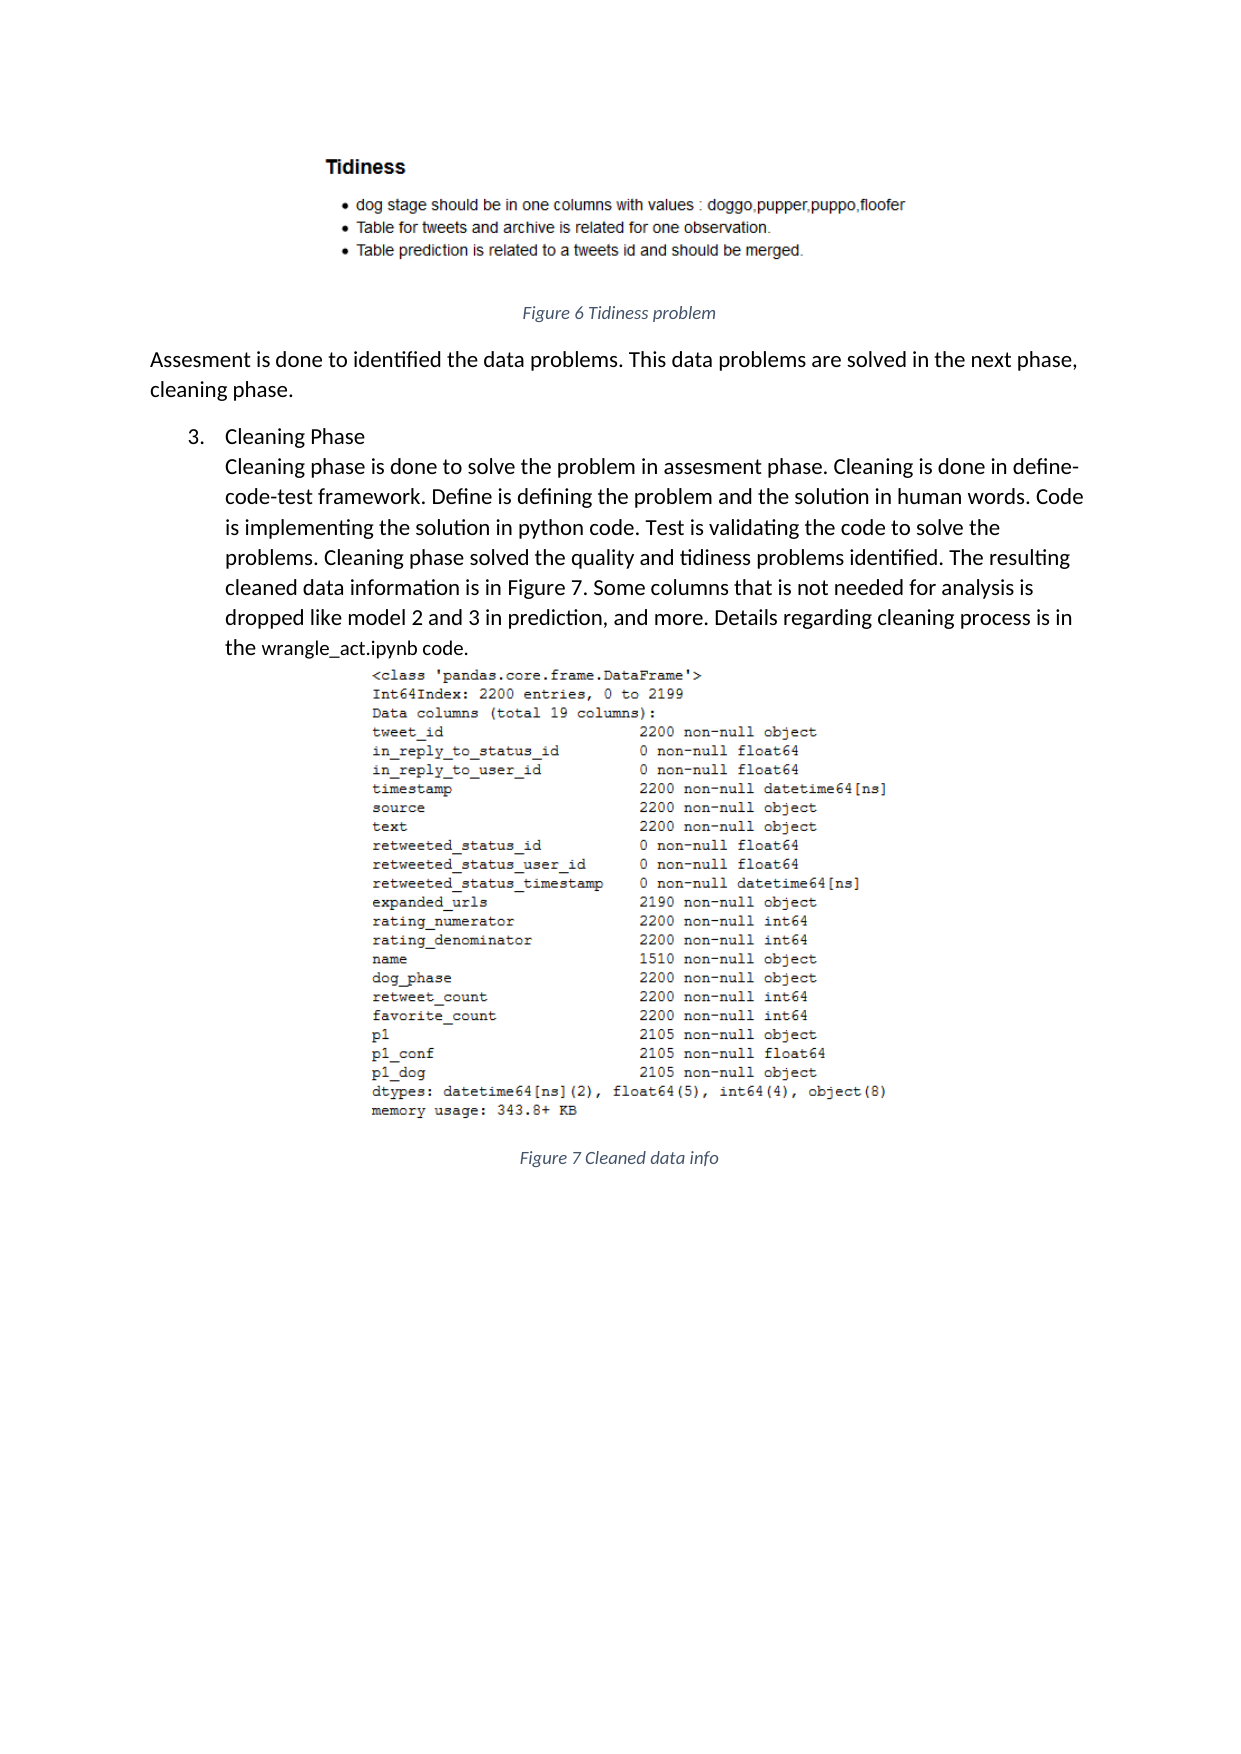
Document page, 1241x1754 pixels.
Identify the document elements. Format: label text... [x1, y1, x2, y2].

list Cleaning Phase [187, 422, 1090, 450]
picture [362, 663, 954, 1127]
list Cleaning phase is done to solve the problem in assesment phase. Cleaning is done in define-code-test framework. Define is defining the problem and the solution in human words. Code is implementing the solution in python code. Test is validating the code to solve the problems. Cleaning phase solved the quality and tidiness problems identified. The resulting cleaned data information is in Figure 7. Some columns that is not needed for analysis is dropped like model 2 and 3 in prediction, and more. Details regarding cleaning process is in the wrangle_act.ipynb code. [225, 452, 1090, 661]
text Assesment is done to identified the data problems. This data problems are solved in the next phase, cleaning phase. [150, 345, 1090, 403]
picture [291, 150, 950, 283]
